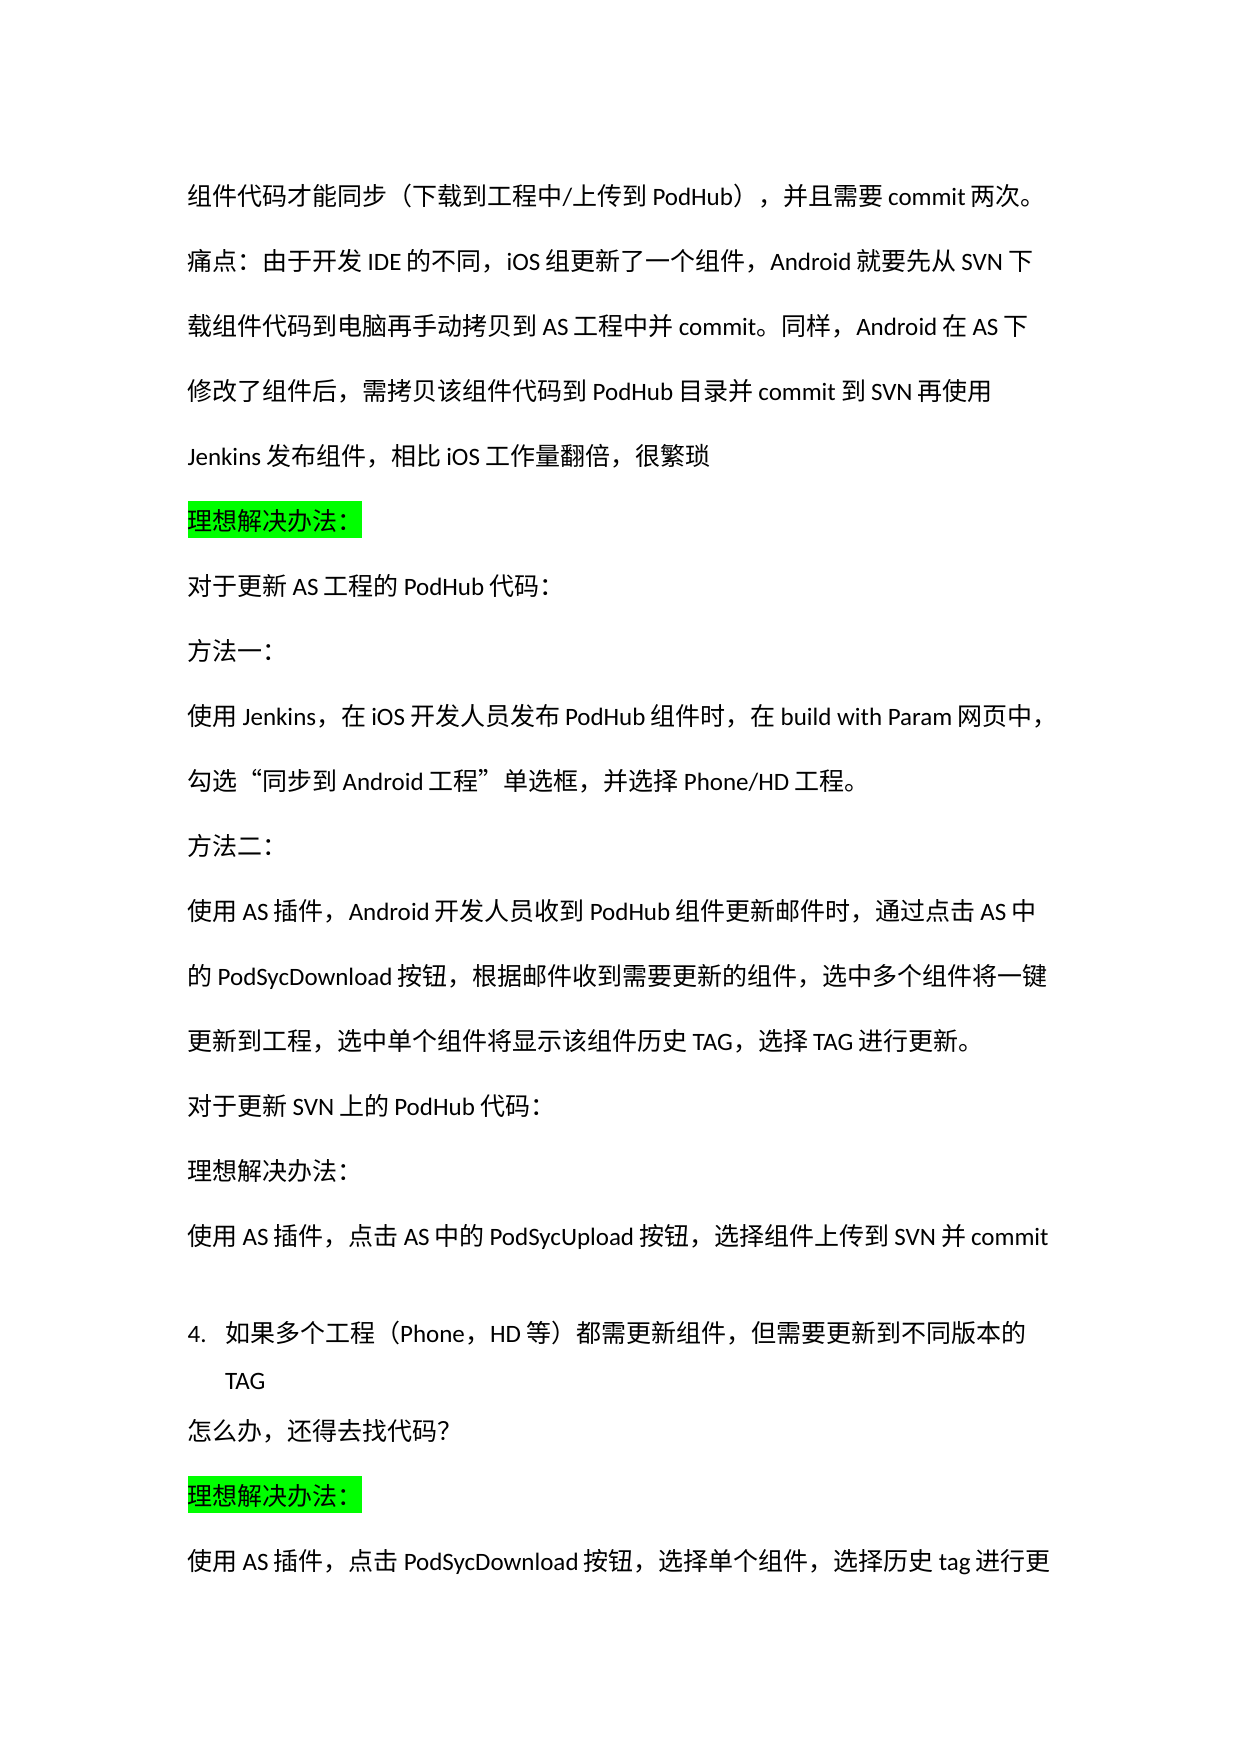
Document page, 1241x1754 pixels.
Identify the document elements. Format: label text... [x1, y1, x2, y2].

list 如果多个工程（Phone，HD等）都需更新组件，但需要更新到不同版本的TAG [187, 1299, 1053, 1397]
text 使用AS插件，Android开发人员收到PodHub组件更新邮件时，通过点击AS中的PodSycDownload按钮，根据邮件收到需要更新的组件，选中多个组件将一键更新到工程，选中单个组件将显示该组件历史TAG，选择TAG进行更新。 [187, 877, 1053, 1072]
text 使用AS插件，点击PodSycDownload按钮，选择单个组件，选择历史tag进行更新。 [187, 1527, 1053, 1592]
text 对于更新SVN上的PodHub代码： [187, 1072, 1053, 1137]
text 怎么办，还得去找代码？ [187, 1397, 1053, 1462]
text 理想解决办法： [187, 1137, 1053, 1202]
text 理想解决办法： [187, 1462, 1053, 1527]
text 理想解决办法： [187, 487, 1053, 552]
text 组件代码才能同步（下载到工程中/上传到PodHub），并且需要commit两次。 [187, 162, 1053, 227]
text 痛点：由于开发IDE的不同，iOS组更新了一个组件，Android就要先从SVN下载组件代码到电脑再手动拷贝到AS工程中并commit。同样，Android在AS下修改了组件后，需拷贝该组件代码到PodHub目录并commit到SVN再使用Jenkins发布组件，相比iOS工作量翻倍，很繁琐 [187, 227, 1053, 487]
text 对于更新AS工程的PodHub代码： [187, 552, 1053, 617]
text 使用Jenkins，在iOS开发人员发布PodHub组件时，在build with Param网页中，勾选“同步到Android工程”单选框，并选择Phone/HD工程。 [187, 682, 1053, 812]
text 方法二： [187, 812, 1053, 877]
text 方法一： [187, 617, 1053, 682]
text 使用AS插件，点击AS中的PodSycUpload按钮，选择组件上传到SVN并commit [187, 1202, 1053, 1267]
